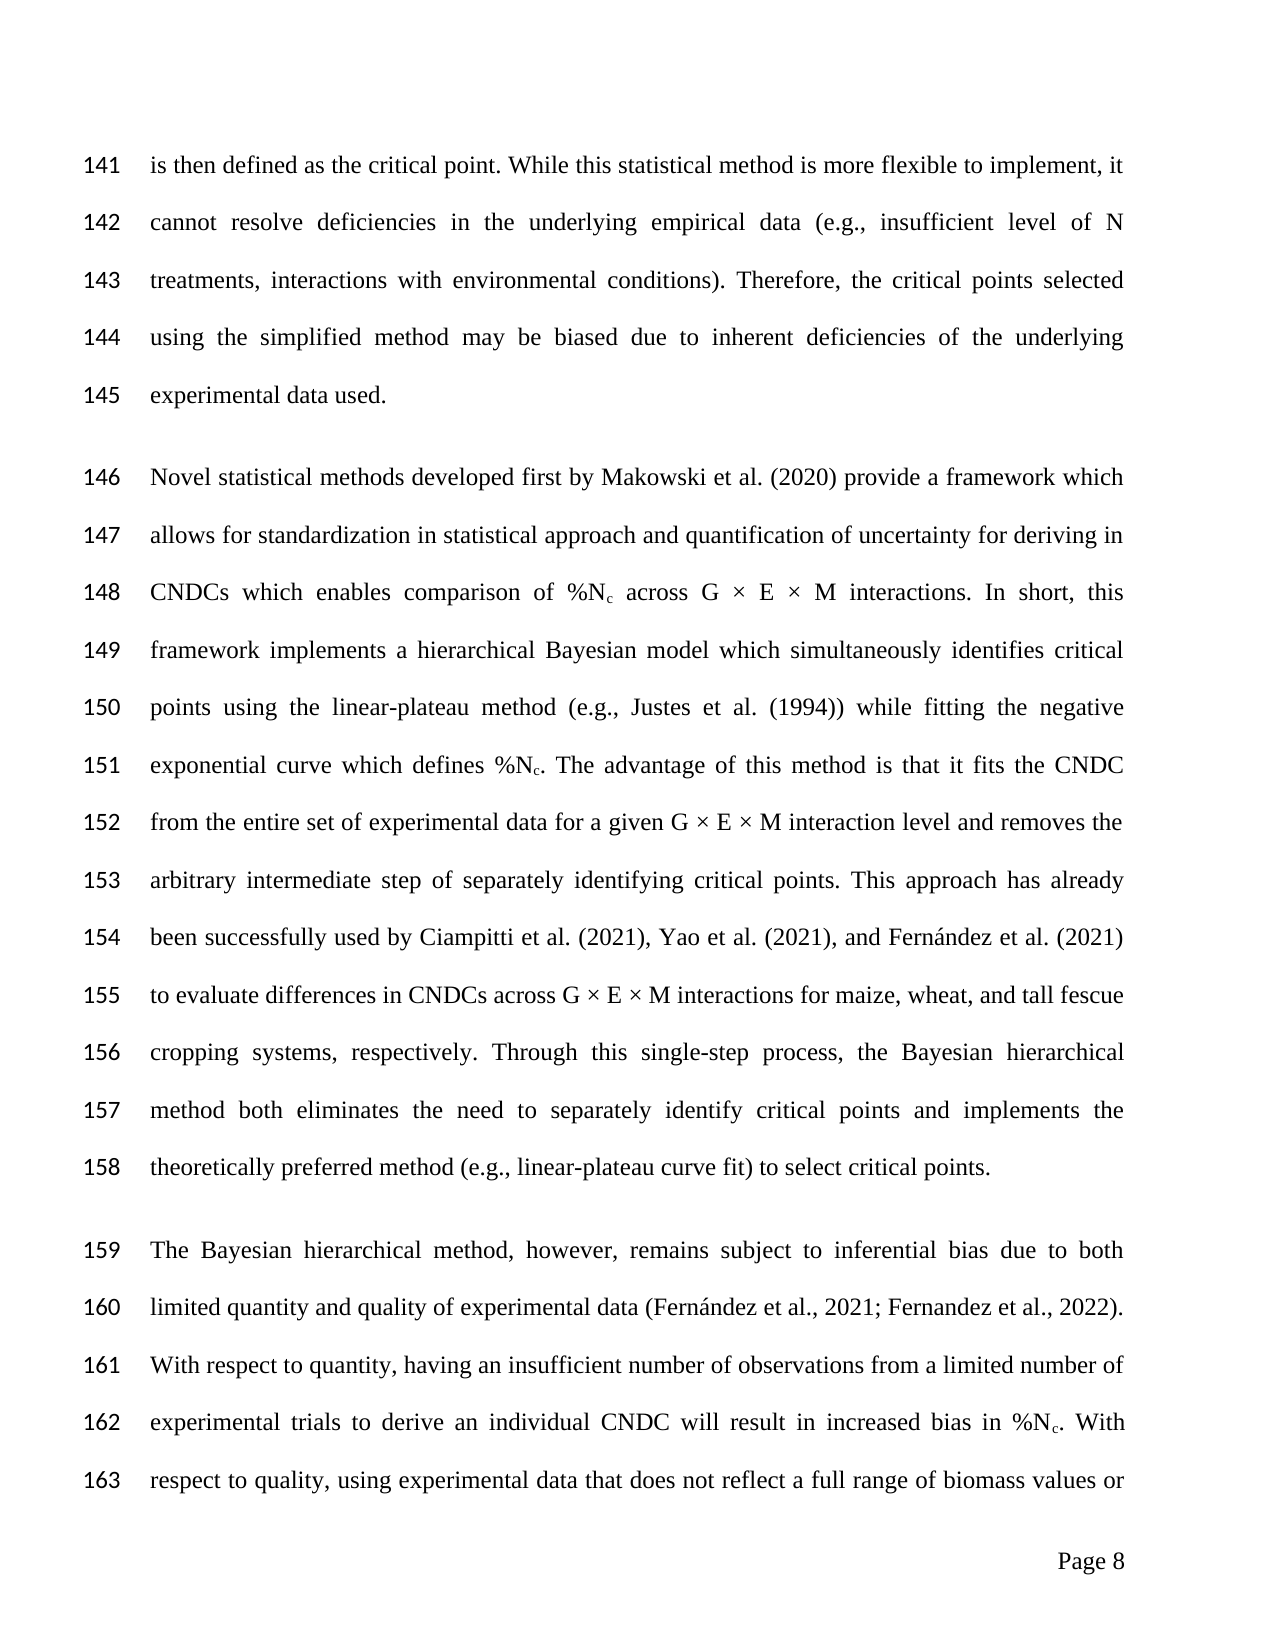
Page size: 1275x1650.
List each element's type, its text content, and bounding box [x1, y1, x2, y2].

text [150, 150, 1125, 409]
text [150, 1235, 1125, 1494]
text Novel statistical methods developed first by Makowski et al. (2020) provide a framework which allows for standardization in statistical approach and quantification of uncertainty for deriving in CNDCs which enables comparison of %Nc across G × E × M interactions. In short, this framework implements a hierarchical Bayesian model which simultaneously identifies critical points using the linear-plateau method (e.g., Justes et al. (1994)) while fitting the negative exponential curve which defines %Nc. The advantage of this method is that it fits the CNDC from the entire set of experimental data for a given G × E × M interaction level and removes the arbitrary intermediate step of separately identifying critical points. This approach has already been successfully used by Ciampitti et al. (2021), Yao et al. (2021), and Fernández et al. (2021) to evaluate differences in CNDCs across G × E × M interactions for maize, wheat, and tall fescue cropping systems, respectively. Through this single-step process, the Bayesian hierarchical method both eliminates the need to separately identify critical points and implements the theoretically preferred method (e.g., linear-plateau curve fit) to select critical points. [150, 462, 1125, 1181]
